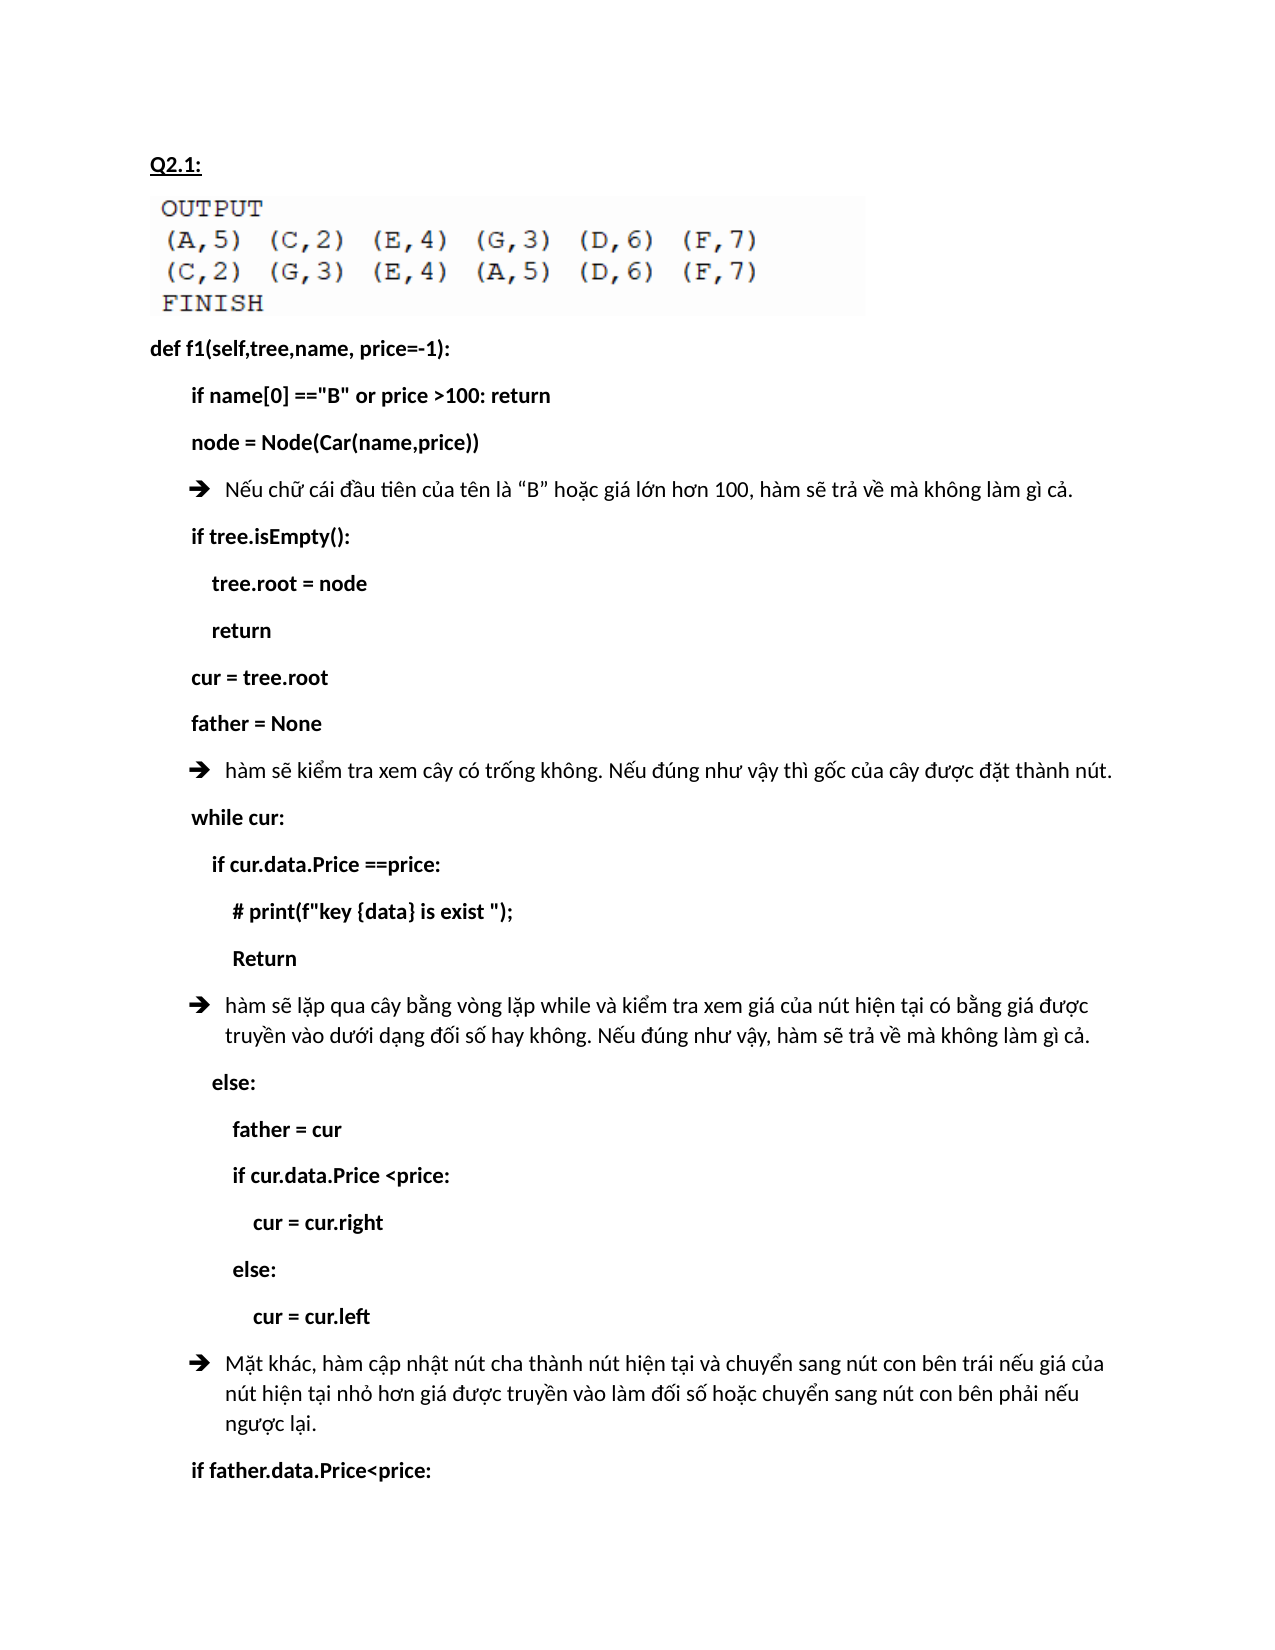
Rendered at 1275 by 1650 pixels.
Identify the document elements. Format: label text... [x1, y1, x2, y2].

text Return [150, 944, 1125, 972]
text if father.data.Price<price: [150, 1456, 1125, 1484]
text if cur.data.Price ==price: [150, 850, 1125, 878]
text def f1(self,tree,name, price=-1): [150, 334, 1125, 362]
text cur = tree.root [150, 663, 1125, 691]
text cur = cur.right [150, 1208, 1125, 1236]
text father = None [150, 709, 1125, 737]
text while cur: [150, 803, 1125, 831]
text cur = cur.left [150, 1302, 1125, 1330]
list hàm sẽ lặp qua cây bằng vòng lặp while và kiểm tra xem giá của nút hiện tại có bằng giá được truyền vào dưới dạng đối số hay không. Nếu đúng như vậy, hàm sẽ trả về mà không làm gì cả. [187, 991, 1125, 1049]
text if tree.isEmpty(): [150, 522, 1125, 550]
text node = Node(Car(name,price)) [150, 428, 1125, 456]
list Mặt khác, hàm cập nhật nút cha thành nút hiện tại và chuyển sang nút con bên trái nếu giá của nút hiện tại nhỏ hơn giá được truyền vào làm đối số hoặc chuyển sang nút con bên phải nếu ngược lại. [187, 1349, 1125, 1437]
text else: [150, 1068, 1125, 1096]
picture [150, 196, 866, 316]
text tree.root = node [150, 569, 1125, 597]
list Nếu chữ cái đầu tiên của tên là “B” hoặc giá lớn hơn 100, hàm sẽ trả về mà không làm gì cả. [187, 475, 1125, 503]
text if cur.data.Price <price: [150, 1162, 1125, 1189]
text # print(f"key {data} is exist "); [150, 897, 1125, 925]
text Q2.1: [150, 150, 1125, 178]
list hàm sẽ kiểm tra xem cây có trống không. Nếu đúng như vậy thì gốc của cây được đặt thành nút. [187, 756, 1125, 784]
text else: [150, 1255, 1125, 1283]
text if name[0] =="B" or price >100: return [150, 381, 1125, 409]
text return [150, 616, 1125, 644]
text father = cur [150, 1115, 1125, 1143]
